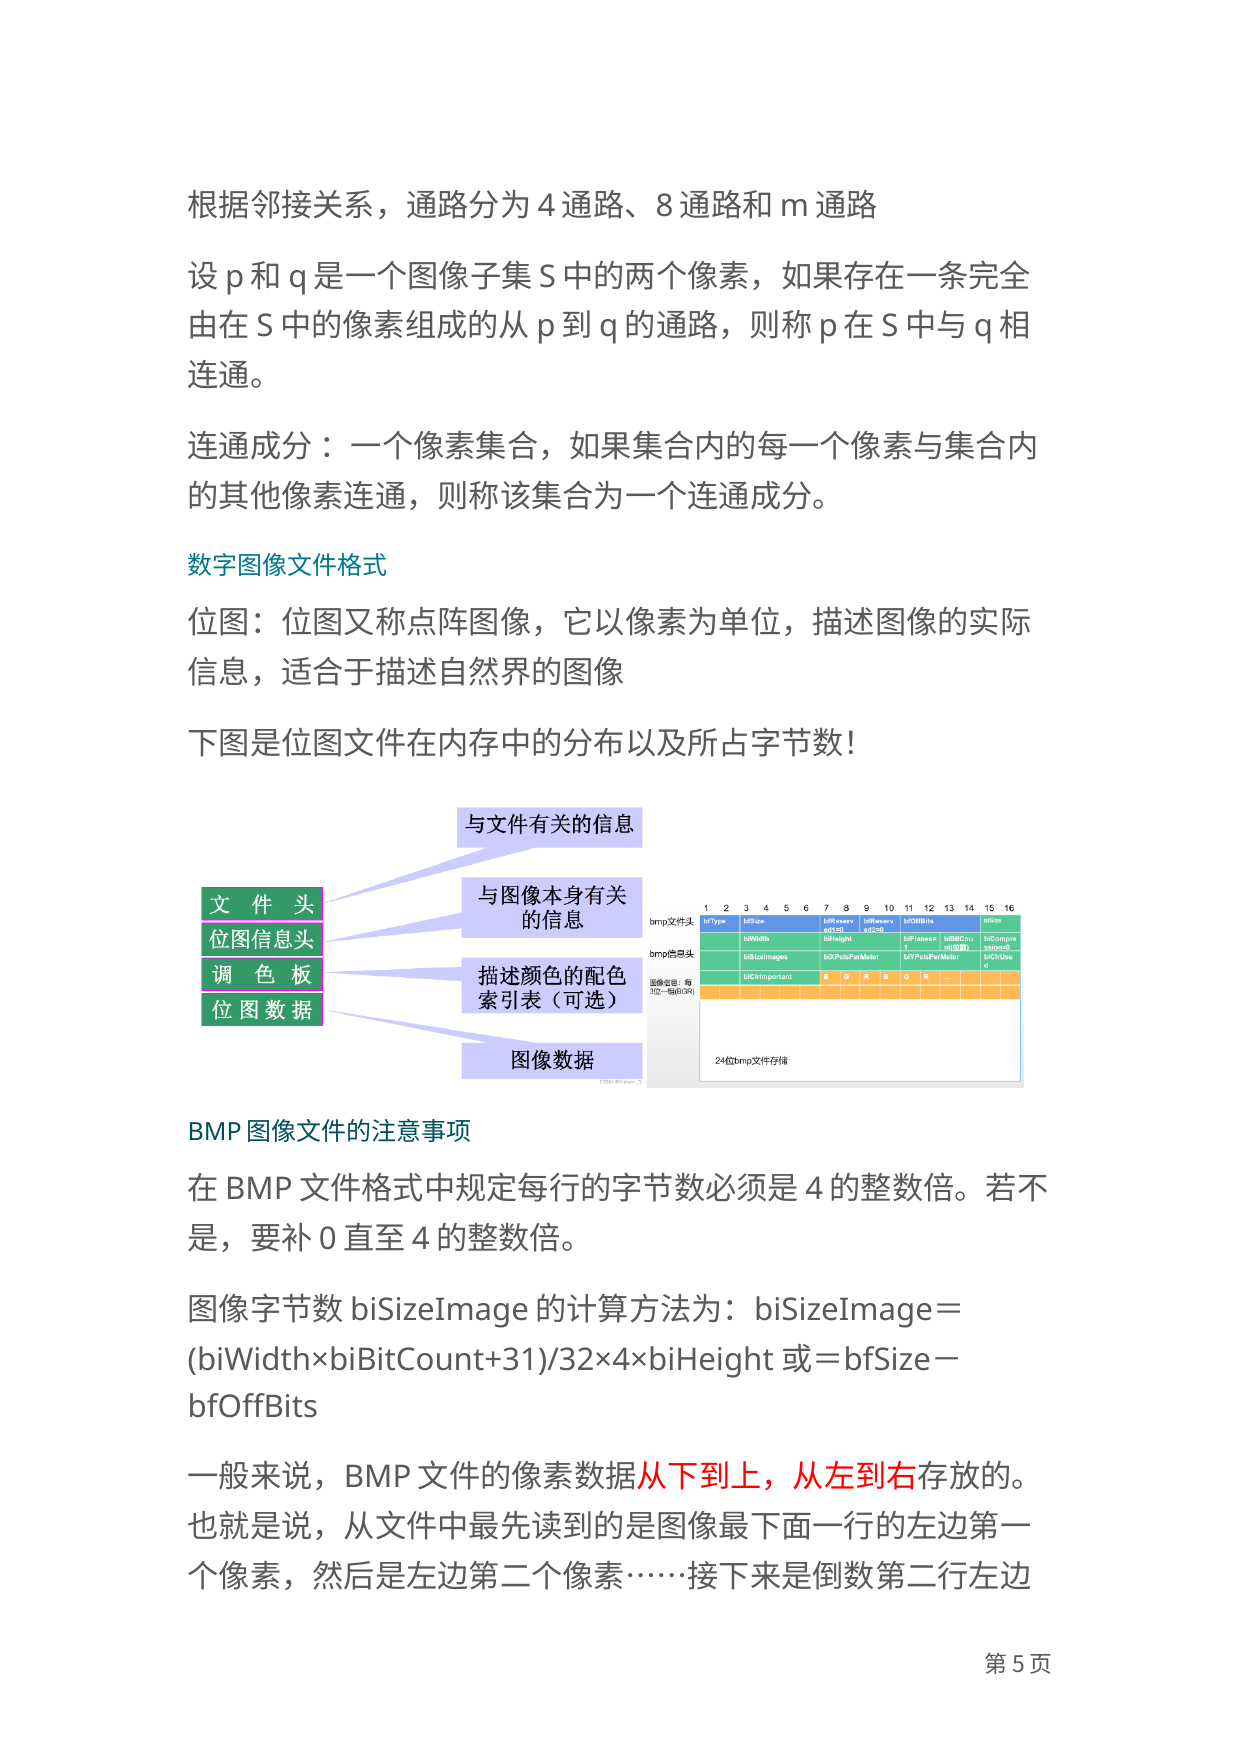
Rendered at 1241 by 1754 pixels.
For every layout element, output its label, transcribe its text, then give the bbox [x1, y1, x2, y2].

text 图像字节数biSizeImage的计算方法为：biSizeImage＝(biWidth×biBitCount+31)/32×4×biHeight或＝bfSize－bfOffBits [187, 1284, 1053, 1426]
text 下图是位图文件在内存中的分布以及所占字节数！ [187, 718, 1053, 763]
subtitle BMP图像文件的注意事项 [187, 1111, 1053, 1147]
text 在BMP文件格式中规定每行的字节数必须是4的整数倍。若不是，要补0直至4的整数倍。 [187, 1163, 1053, 1259]
picture [187, 788, 1024, 1088]
text 设p和q是一个图像子集S中的两个像素，如果存在一条完全由在S中的像素组成的从p到q的通路，则称p在S中与q相连通。 [187, 251, 1053, 396]
subtitle 数字图像文件格式 [187, 545, 1053, 582]
text 位图：位图又称点阵图像，它以像素为单位，描述图像的实际信息，适合于描述自然界的图像 [187, 598, 1053, 693]
text 根据邻接关系，通路分为4通路、8通路和m通路 [187, 180, 1053, 225]
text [187, 1451, 1053, 1596]
text 连通成分 ：一个像素集合，如果集合内的每一个像素与集合内的其他像素连通，则称该集合为一个连通成分。 [187, 421, 1053, 516]
